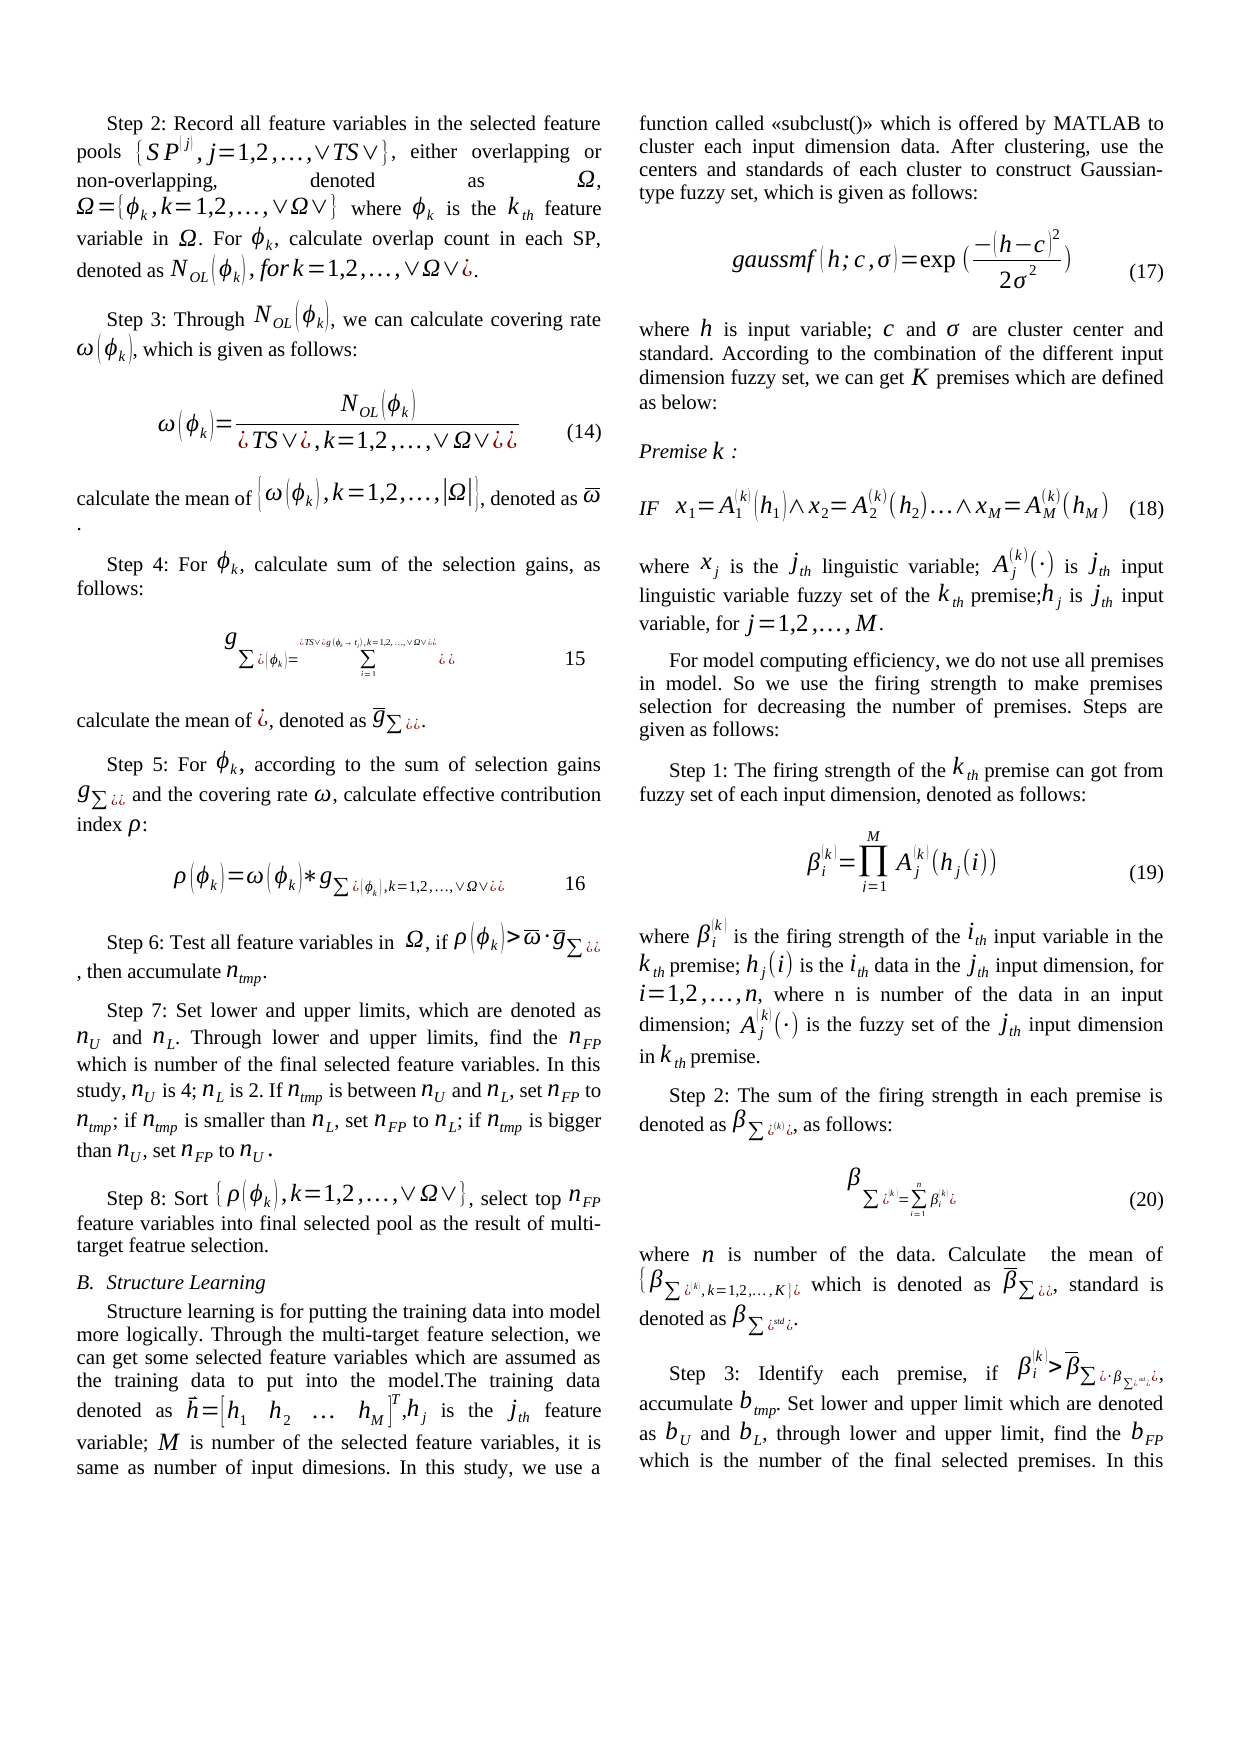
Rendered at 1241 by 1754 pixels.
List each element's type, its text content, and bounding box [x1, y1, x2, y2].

text Step 3: Through , we can calculate covering rate , which is given as follows: [76, 300, 601, 366]
text Step 5: For , according to the sum of selection gains and the covering rate , calculate effective contribution index : [76, 747, 601, 837]
text where is the firing strength of the input variable in the premise; is the data in the input dimension, for , where n is number of the data in an input dimension; is the fuzzy set of the input dimension in premise. [639, 917, 1164, 1072]
text Structure learning is for putting the training data into model more logically. Through the multi-target feature selection, we can get some selected feature variables which are assumed as the training data to put into the model.The training data denoted as , is the feature variable; is number of the selected feature variables, it is same as number of input dimesions. In this study, we use a function called «subclust()» which is offered by MATLAB to cluster each input dimension data. After clustering, use the centers and standards of each cluster to construct Gaussian-type fuzzy set, which is given as follows: [639, 112, 1164, 204]
text Structure learning is for putting the training data into model more logically. Through the multi-target feature selection, we can get some selected feature variables which are assumed as the training data to put into the model.The training data denoted as , is the feature variable; is number of the selected feature variables, it is same as number of input dimesions. In this study, we use a function called «subclust()» which is offered by MATLAB to cluster each input dimension data. After clustering, use the centers and standards of each cluster to construct Gaussian-type fuzzy set, which is given as follows: [76, 1300, 601, 1479]
text (19) [639, 831, 1164, 892]
text where is number of the data. Calculate the mean of which is denoted as , standard is denoted as . [639, 1241, 1164, 1336]
text (20) [639, 1167, 1164, 1216]
text Step 2: The sum of the firing strength in each premise is denoted as , as follows: [639, 1084, 1164, 1142]
text For model computing efficiency, we do not use all premises in model. So we use the firing strength to make premises selection for decreasing the number of premises. Steps are given as follows: [639, 649, 1164, 741]
text Step 8: Sort , select top feature variables into final selected pool as the result of multi-target featrue selection. [76, 1179, 601, 1257]
text where is input variable; and are cluster center and standard. According to the combination of the different input dimension fuzzy set, we can get premises which are defined as below: [639, 316, 1164, 414]
text Step 1: The firing strength of the premise can got from fuzzy set of each input dimension, denoted as follows: [639, 754, 1164, 806]
text Step 7: Set lower and upper limits, which are denoted as and . Through lower and upper limits, find the which is number of the final selected feature variables. In this study, is 4; is 2. If is between and , set to ; if is smaller than , set to ; if is bigger than , set to [76, 999, 601, 1166]
text calculate the mean of , denoted as . [76, 476, 601, 535]
text (14) [76, 391, 601, 451]
subtitle Structure Learning [76, 1270, 601, 1294]
text (17) [639, 229, 1164, 291]
text Step 6: Test all feature variables in , if , then accumulate . [76, 922, 601, 987]
text calculate the mean of , denoted as . [76, 701, 601, 734]
text Premise : [639, 439, 1164, 464]
text 16 [76, 862, 601, 897]
text Step 2: Record all feature variables in the selected feature pools , either overlapping or non-overlapping, denoted as , where is the feature variable in . For , calculate overlap count in each SP, denoted as . [76, 112, 601, 287]
text 15 [76, 625, 601, 676]
text Step 4: For , calculate sum of the selection gains, as follows: [76, 548, 601, 600]
text where is the linguistic variable; is input linguistic variable fuzzy set of the premise; is input variable, for . [639, 547, 1164, 637]
text IF (18) [639, 489, 1164, 522]
